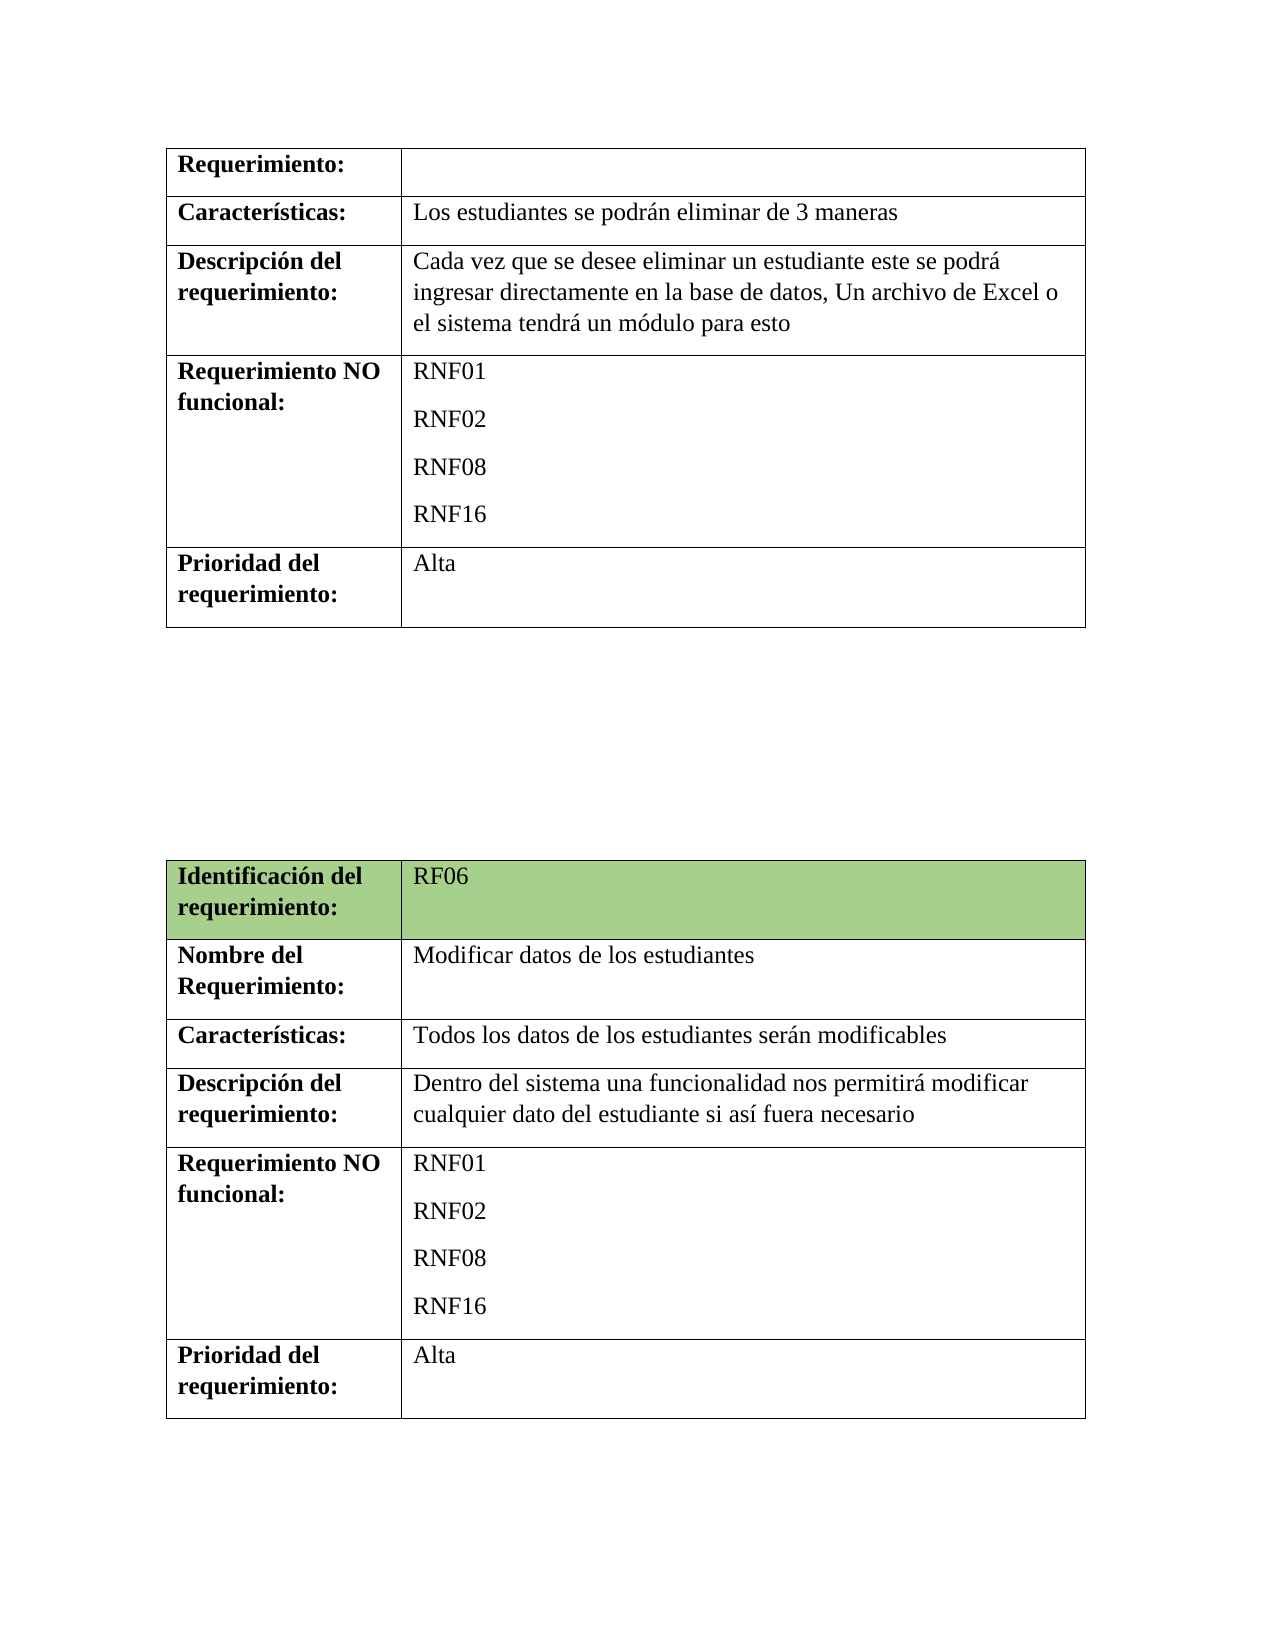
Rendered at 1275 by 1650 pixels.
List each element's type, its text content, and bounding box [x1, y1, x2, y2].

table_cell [402, 149, 1085, 196]
table_cell Prioridad del requerimiento: [167, 1340, 401, 1418]
table_cell Alta [402, 548, 1085, 627]
table_cell Características: [167, 1020, 401, 1067]
table_cell Prioridad del requerimiento: [167, 548, 401, 627]
table_cell Cada vez que se desee eliminar un estudiante este se podrá ingresar directamente en la base de datos, Un archivo de Excel o el sistema tendrá un módulo para esto [402, 246, 1085, 355]
table_cell Nombre del Requerimiento: [167, 940, 401, 1019]
table_cell Requerimiento NO funcional: [167, 1148, 401, 1339]
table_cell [167, 149, 401, 196]
table_cell Descripción del requerimiento: [167, 246, 401, 355]
table_header Identificación del requerimiento: [167, 861, 401, 939]
table_cell Descripción del requerimiento: [167, 1069, 401, 1147]
table_cell RNF01 RNF02 RNF08 RNF16 [402, 1148, 1085, 1339]
table_cell Dentro del sistema una funcionalidad nos permitirá modificar cualquier dato del estudiante si así fuera necesario [402, 1069, 1085, 1147]
table_cell Características: [167, 197, 401, 245]
table_cell Alta [402, 1340, 1085, 1418]
table_cell Los estudiantes se podrán eliminar de 3 maneras [402, 197, 1085, 245]
table_cell Todos los datos de los estudiantes serán modificables [402, 1020, 1085, 1067]
table_cell Requerimiento NO funcional: [167, 356, 401, 547]
table_cell RNF01 RNF02 RNF08 RNF16 [402, 356, 1085, 547]
table_header RF06 [402, 861, 1085, 939]
table_cell Modificar datos de los estudiantes [402, 940, 1085, 1019]
